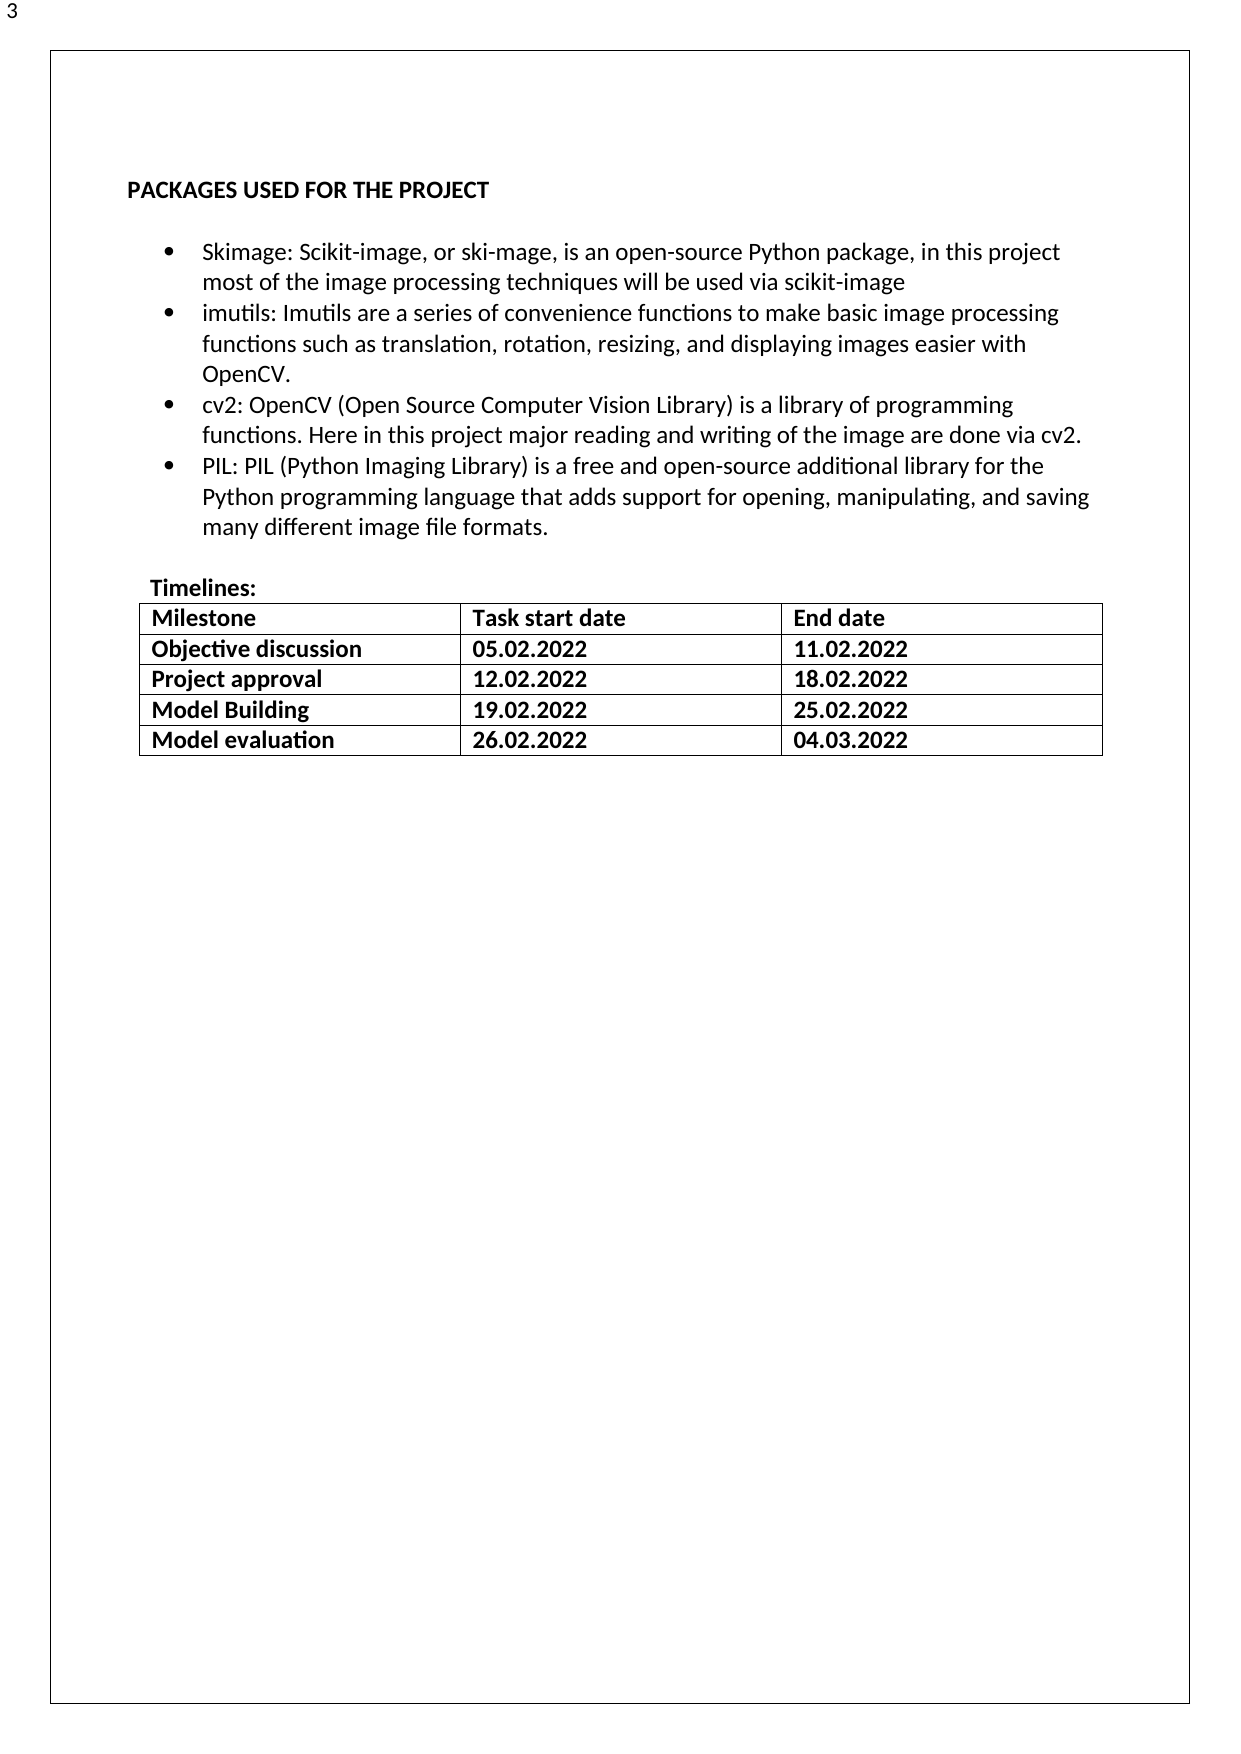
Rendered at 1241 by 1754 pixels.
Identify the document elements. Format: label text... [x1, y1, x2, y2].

table_cell Model evaluation [140, 726, 460, 755]
table_cell 04.03.2022 [782, 726, 1102, 755]
table_header End date [782, 604, 1102, 633]
list Skimage: Scikit-image, or ski-mage, is an open-source Python package, in this project most of the image processing techniques will be used via scikit-image [164, 236, 1115, 297]
table_cell 19.02.2022 [461, 695, 781, 725]
table_cell 11.02.2022 [782, 635, 1102, 664]
table_cell Model Building [140, 695, 460, 725]
list PIL: PIL (Python Imaging Library) is a free and open-source additional library for the Python programming language that adds support for opening, manipulating, and saving many different image file formats. [164, 450, 1115, 542]
list cv2: OpenCV (Open Source Computer Vision Library) is a library of programming functions. Here in this project major reading and writing of the image are done via cv2. [164, 389, 1115, 450]
table_cell 12.02.2022 [461, 665, 781, 694]
table_cell Objective discussion [140, 635, 460, 664]
table_cell 05.02.2022 [461, 635, 781, 664]
table_cell 25.02.2022 [782, 695, 1102, 725]
table_cell Project approval [140, 665, 460, 694]
list imutils: Imutils are a series of convenience functions to make basic image processing functions such as translation, rotation, resizing, and displaying images easier with OpenCV. [164, 297, 1115, 389]
table_cell 26.02.2022 [461, 726, 781, 755]
subtitle Timelines: [150, 572, 1115, 603]
table_header Task start date [461, 604, 781, 633]
table_header Milestone [140, 604, 460, 633]
text PACKAGES USED FOR THE PROJECT [127, 174, 1115, 205]
table_cell 18.02.2022 [782, 665, 1102, 694]
